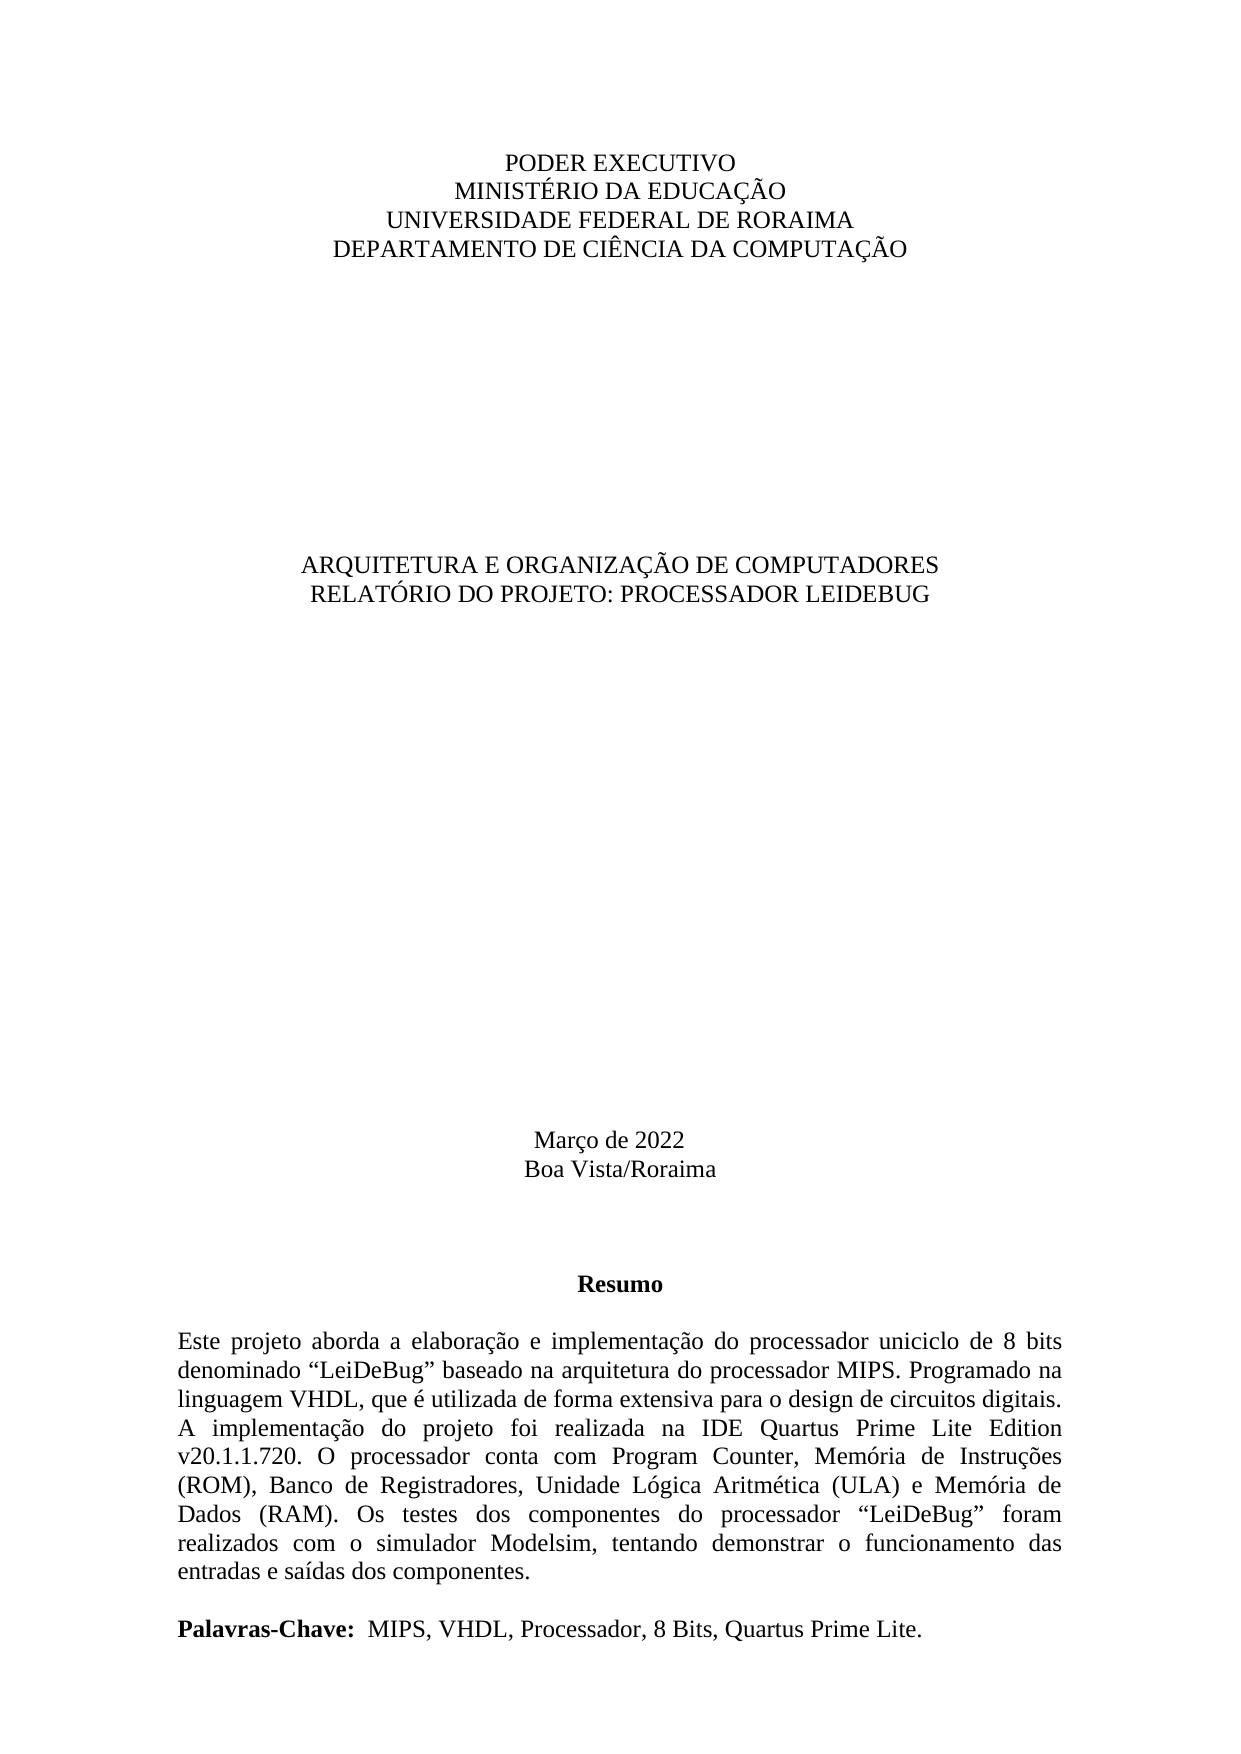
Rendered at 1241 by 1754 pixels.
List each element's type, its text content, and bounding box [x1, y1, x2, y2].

text Resumo [177, 1269, 1063, 1298]
text RELATÓRIO DO PROJETO: PROCESSADOR LEIDEBUG [177, 579, 1063, 608]
text UNIVERSIDADE FEDERAL DE RORAIMA [177, 205, 1063, 234]
text DEPARTAMENTO DE CIÊNCIA DA COMPUTAÇÃO [177, 234, 1063, 263]
text Este projeto aborda a elaboração e implementação do processador uniciclo de 8 bits denominado “LeiDeBug” baseado na arquitetura do processador MIPS. Programado na linguagem VHDL, que é utilizada de forma extensiva para o design de circuitos digitais. A implementação do projeto foi realizada na IDE Quartus Prime Lite Edition v20.1.1.720. O processador conta com Program Counter, Memória de Instruções (ROM), Banco de Registradores, Unidade Lógica Aritmética (ULA) e Memória de Dados (RAM). Os testes dos componentes do processador “LeiDeBug” foram realizados com o simulador Modelsim, tentando demonstrar o funcionamento das entradas e saídas dos componentes. [177, 1326, 1063, 1585]
text PODER EXECUTIVO [177, 148, 1063, 176]
text Palavras-Chave: MIPS, VHDL, Processador, 8 Bits, Quartus Prime Lite. [177, 1614, 1063, 1643]
text Março de 2022 [177, 1125, 1063, 1154]
text MINISTÉRIO DA EDUCAÇÃO [177, 176, 1063, 205]
text Boa Vista/Roraima [177, 1154, 1063, 1183]
text ARQUITETURA E ORGANIZAÇÃO DE COMPUTADORES [177, 550, 1063, 579]
